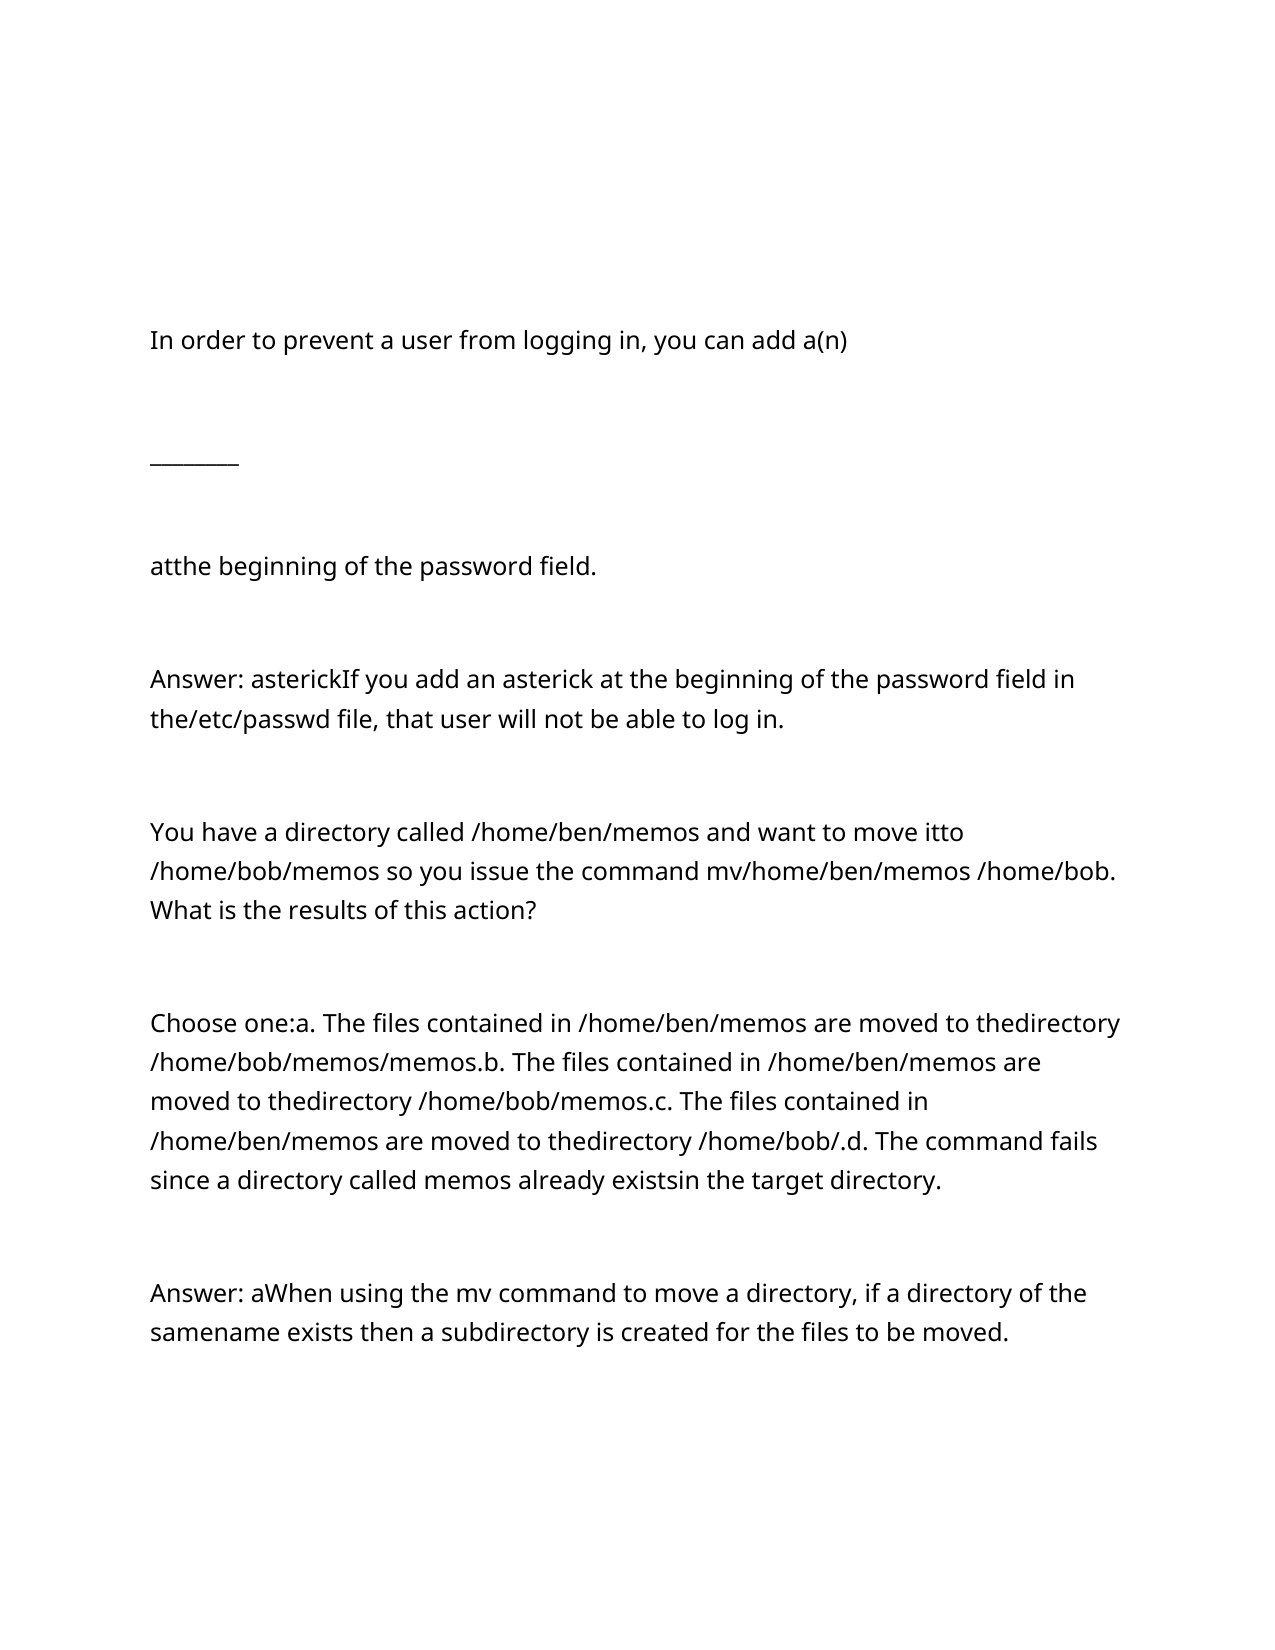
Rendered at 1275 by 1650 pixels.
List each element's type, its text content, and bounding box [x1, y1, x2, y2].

text Answer: asterickIf you add an asterick at the beginning of the password field in the/etc/passwd file, that user will not be able to log in. [150, 662, 1125, 735]
text Choose one:a. The files contained in /home/ben/memos are moved to thedirectory /home/bob/memos/memos.b. The files contained in /home/ben/memos are moved to thedirectory /home/bob/memos.c. The files contained in /home/ben/memos are moved to thedirectory /home/bob/.d. The command fails since a directory called memos already existsin the target directory. [150, 1006, 1125, 1196]
text atthe beginning of the password field. [150, 549, 1125, 583]
text ________ [150, 436, 1125, 470]
text You have a directory called /home/ben/memos and want to move itto /home/bob/memos so you issue the command mv/home/ben/memos /home/bob. What is the results of this action? [150, 814, 1125, 927]
text Answer: aWhen using the mv command to move a directory, if a directory of the samename exists then a subdirectory is created for the files to be moved. [150, 1275, 1125, 1348]
text In order to prevent a user from logging in, you can add a(n) [150, 323, 1125, 357]
